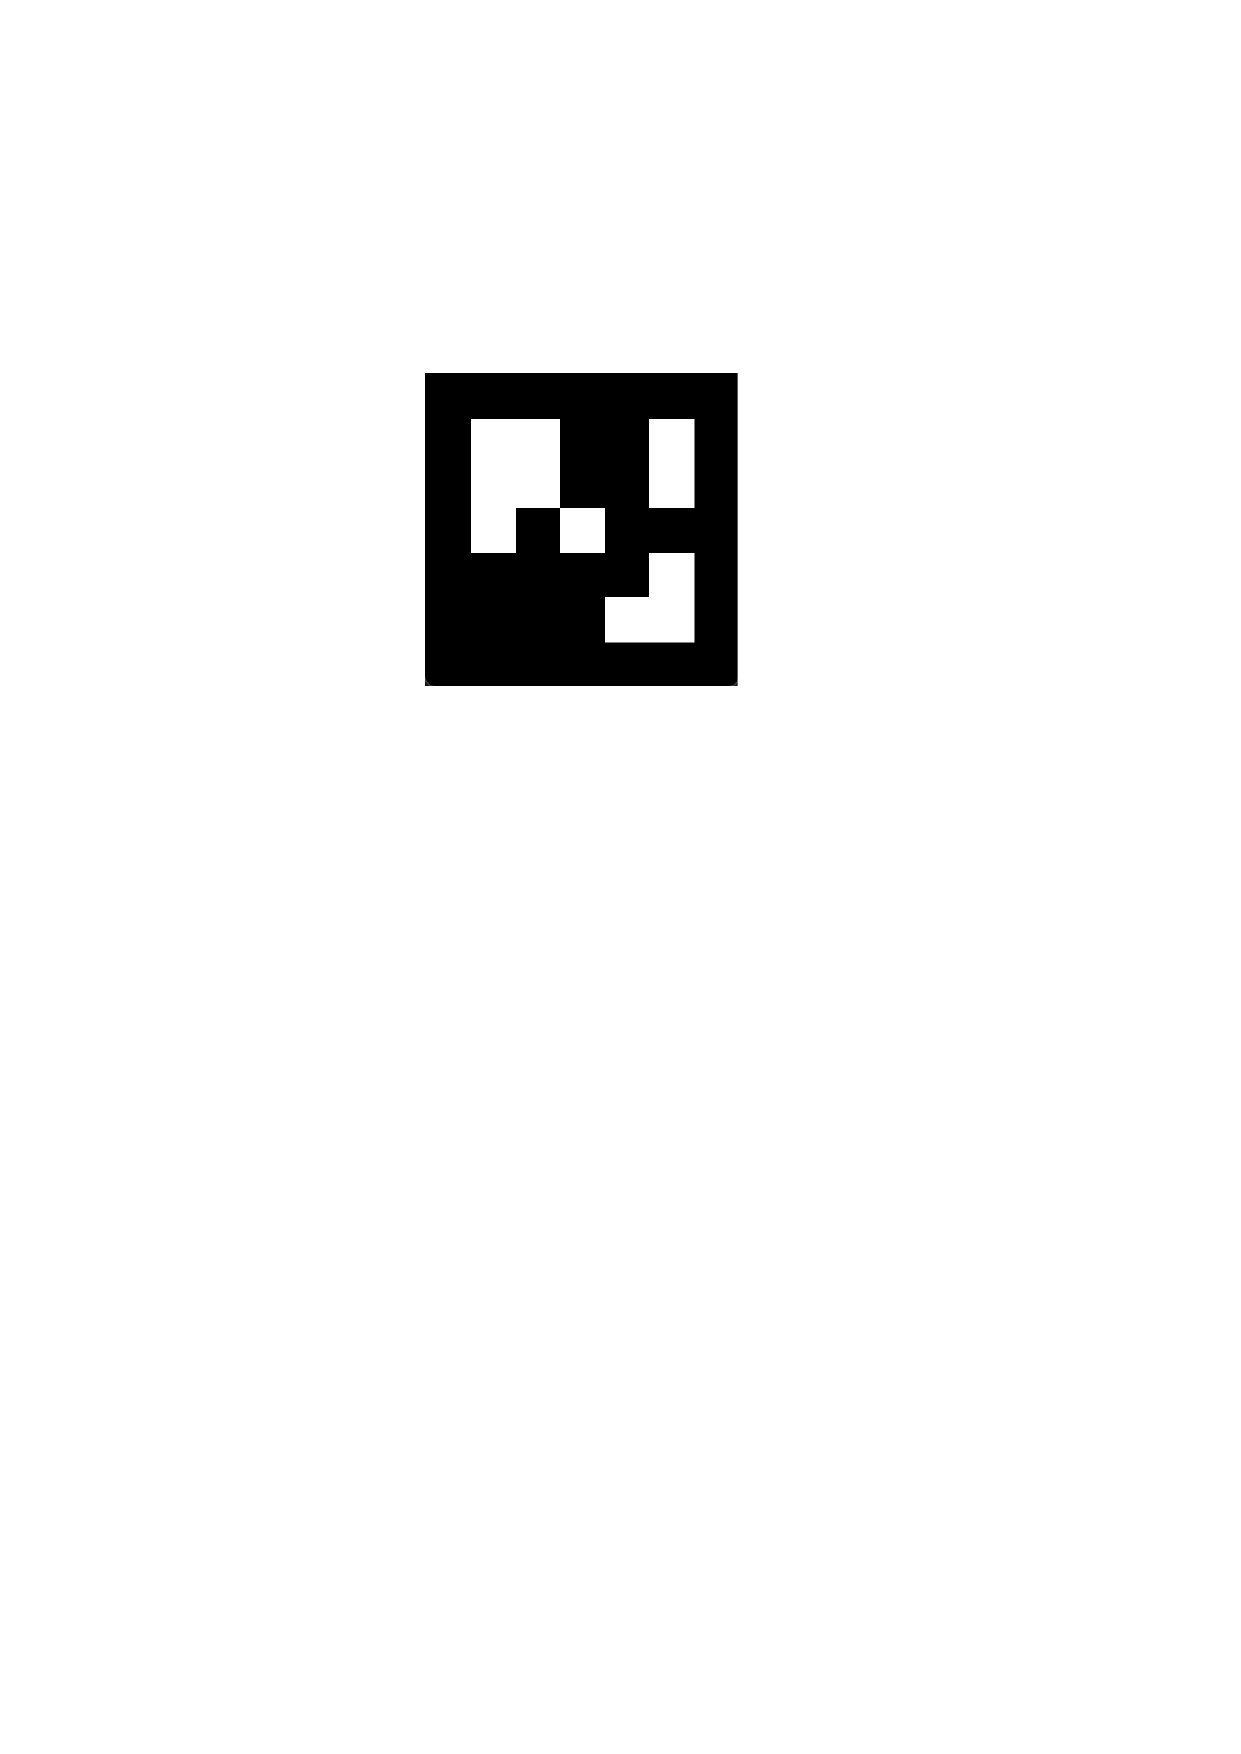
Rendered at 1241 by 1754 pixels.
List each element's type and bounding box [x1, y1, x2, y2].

picture [425, 373, 738, 686]
